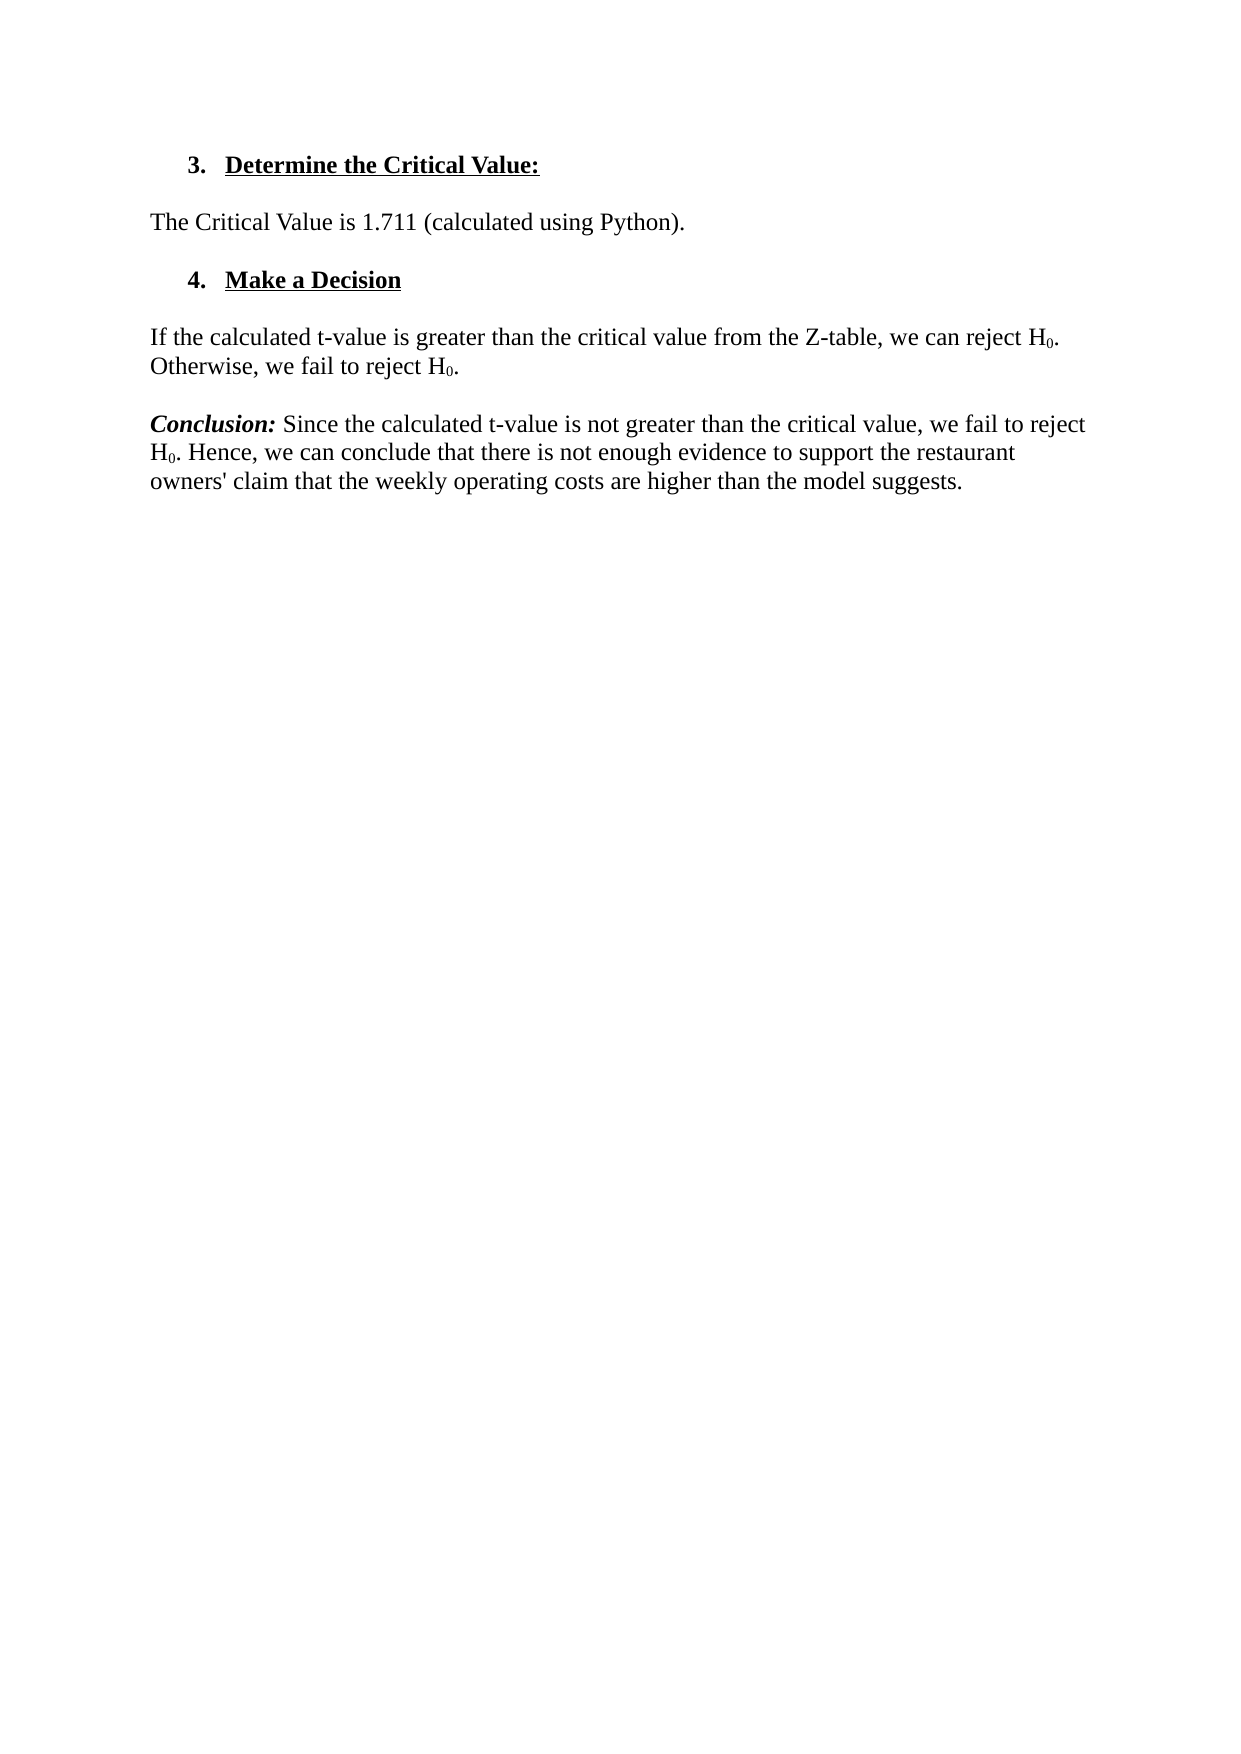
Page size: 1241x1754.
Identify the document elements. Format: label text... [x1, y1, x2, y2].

list Determine the Critical Value: [187, 150, 1090, 179]
text The Critical Value is 1.711 (calculated using Python). [150, 207, 1090, 236]
text If the calculated t-value is greater than the critical value from the Z-table, we can reject H0. Otherwise, we fail to reject H0. [150, 322, 1090, 380]
text Conclusion: Since the calculated t-value is not greater than the critical value, we fail to reject H0. Hence, we can conclude that there is not enough evidence to support the restaurant owners' claim that the weekly operating costs are higher than the model suggests. [150, 409, 1090, 495]
list Make a Decision [187, 265, 1090, 294]
